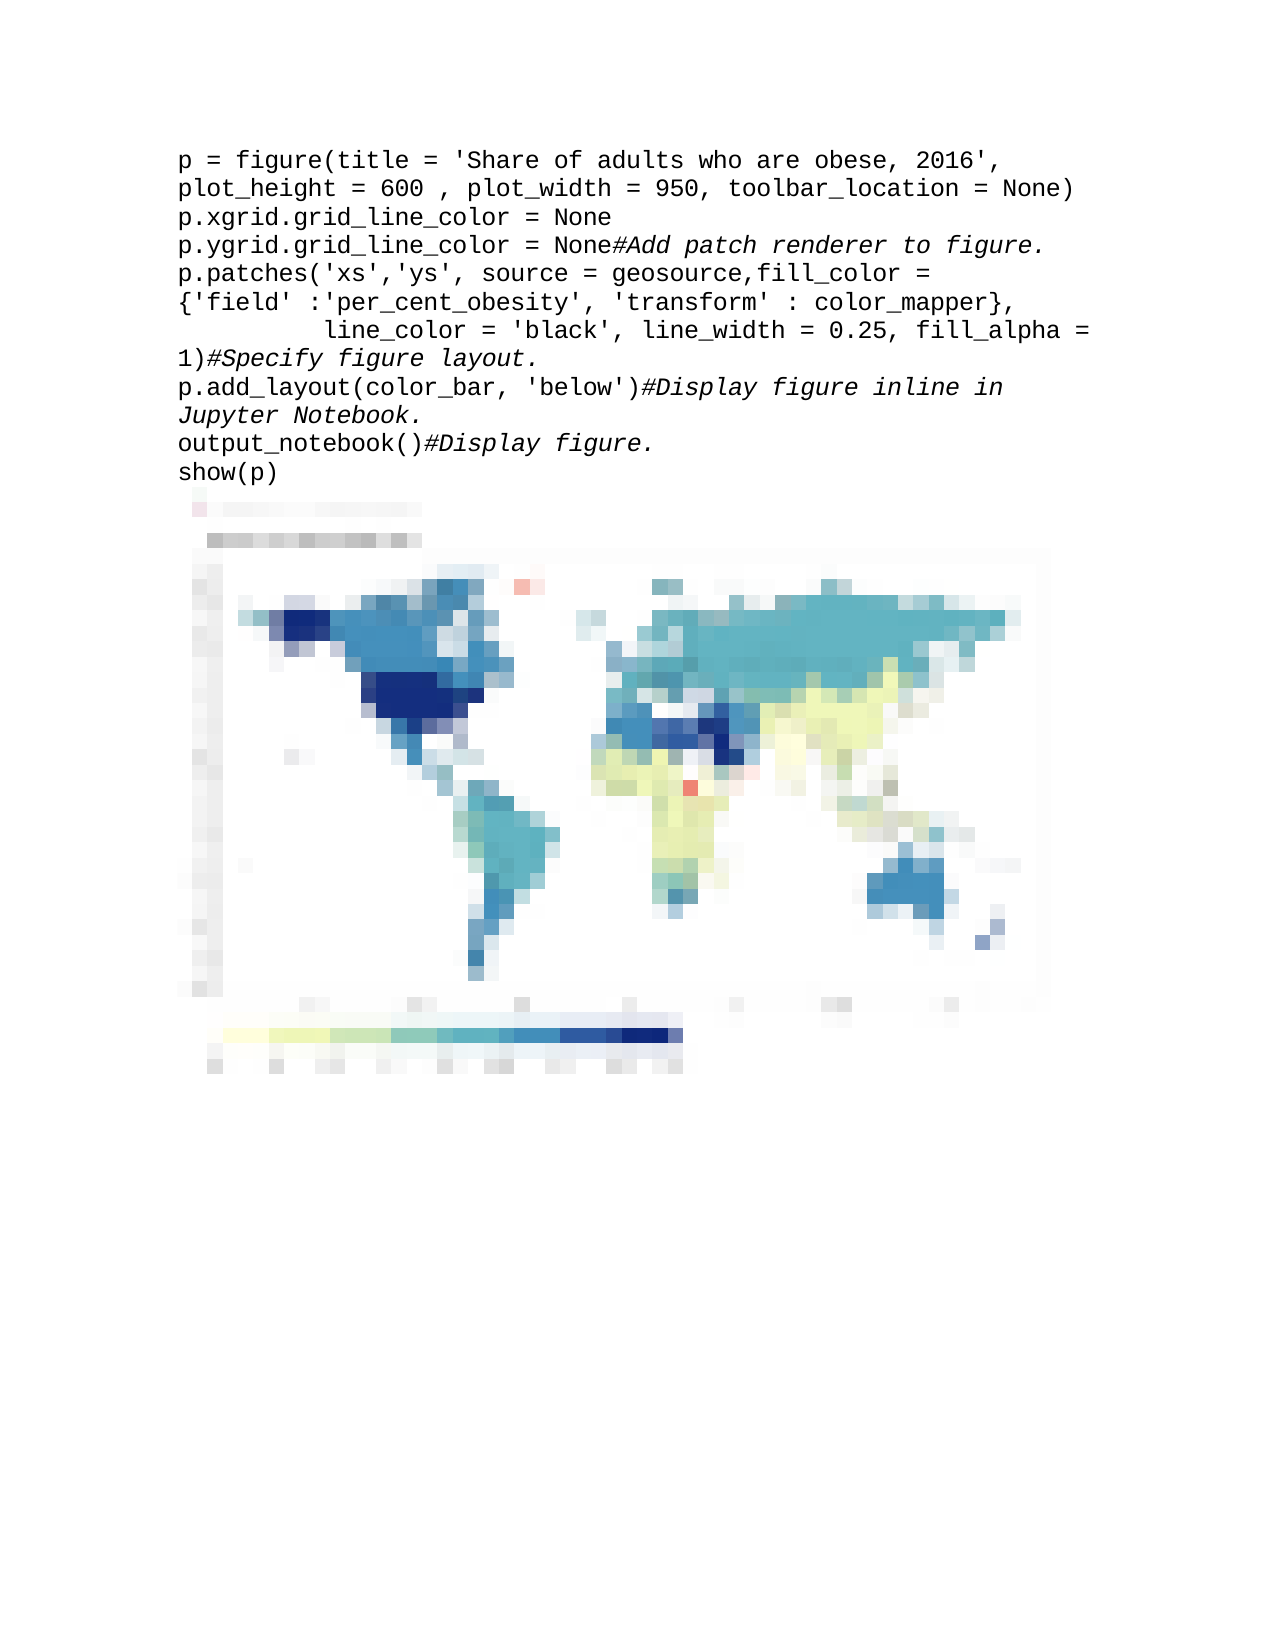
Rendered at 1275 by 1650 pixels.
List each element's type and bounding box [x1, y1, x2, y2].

text [177, 148, 1098, 487]
picture [177, 487, 1098, 1090]
